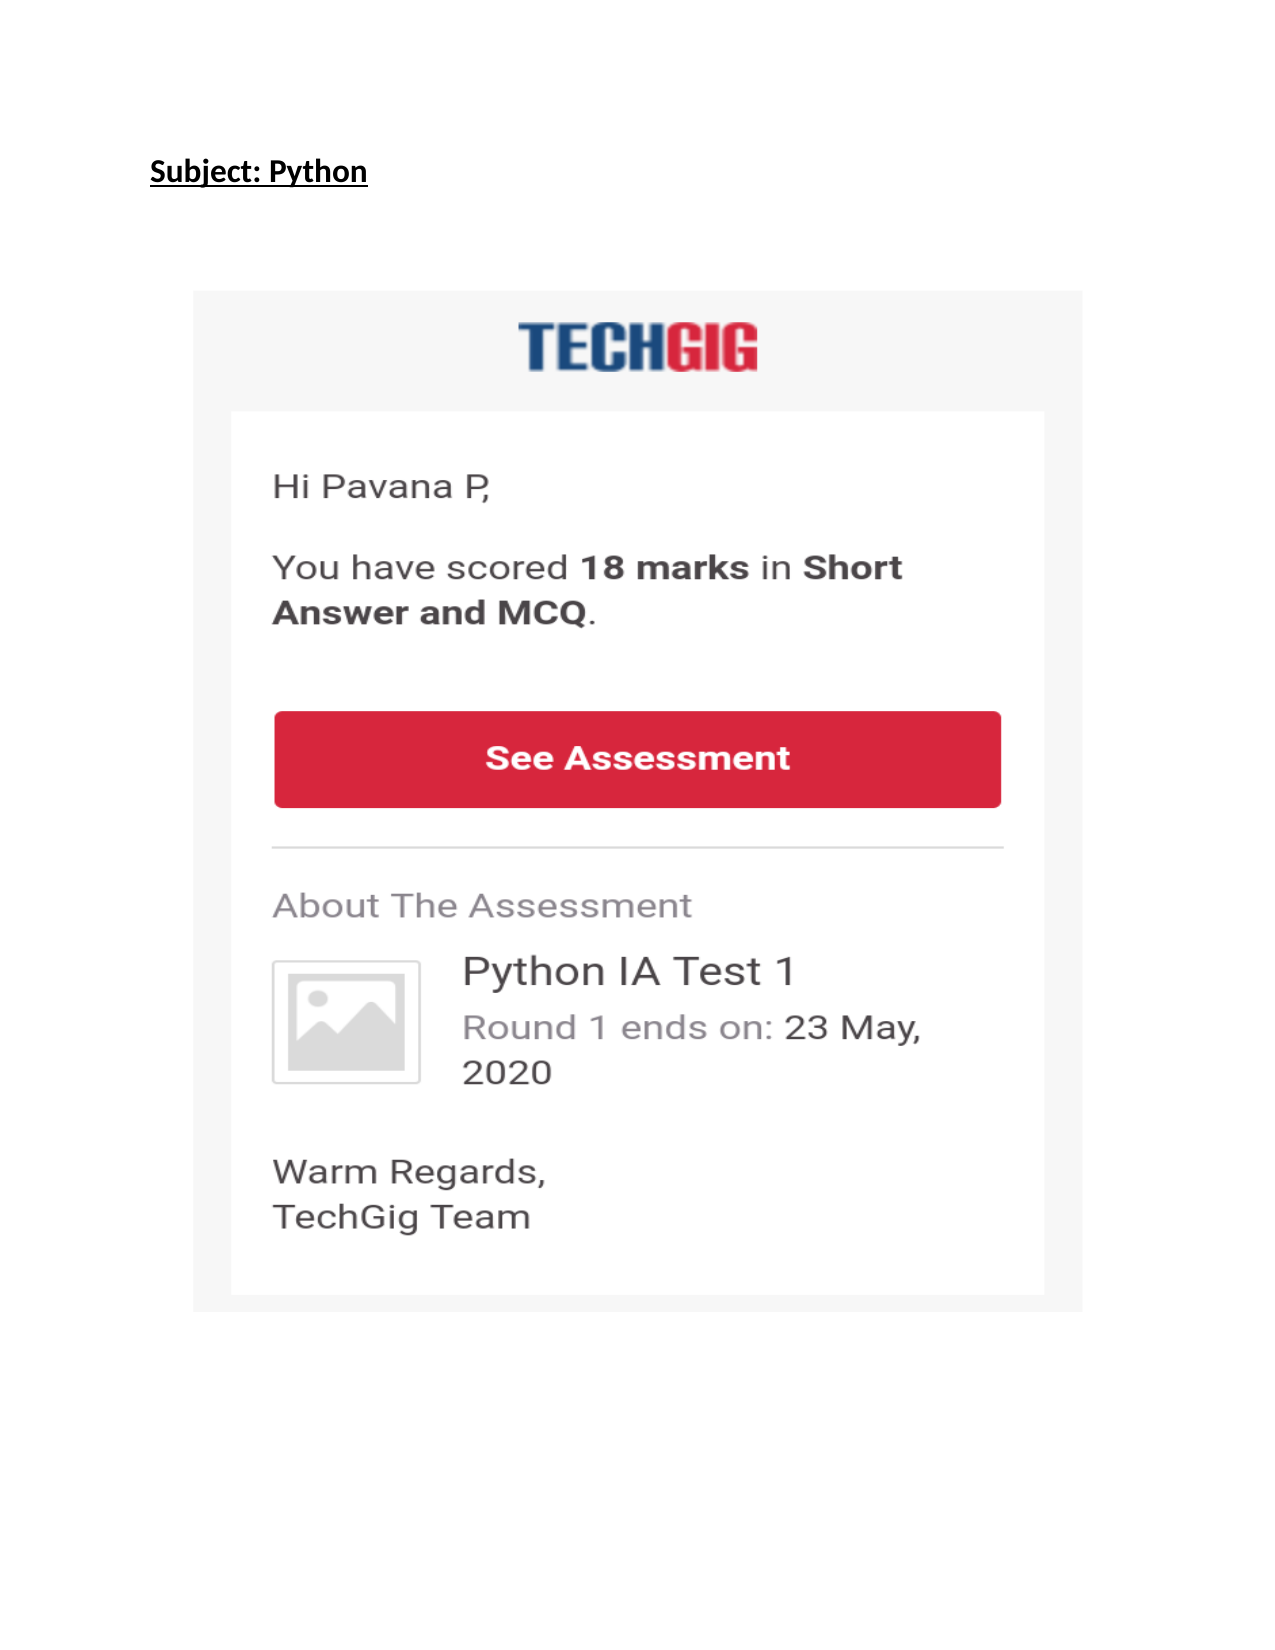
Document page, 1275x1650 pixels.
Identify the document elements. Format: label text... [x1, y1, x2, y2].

text Subject: Python [150, 150, 1125, 191]
picture [150, 231, 1125, 1312]
